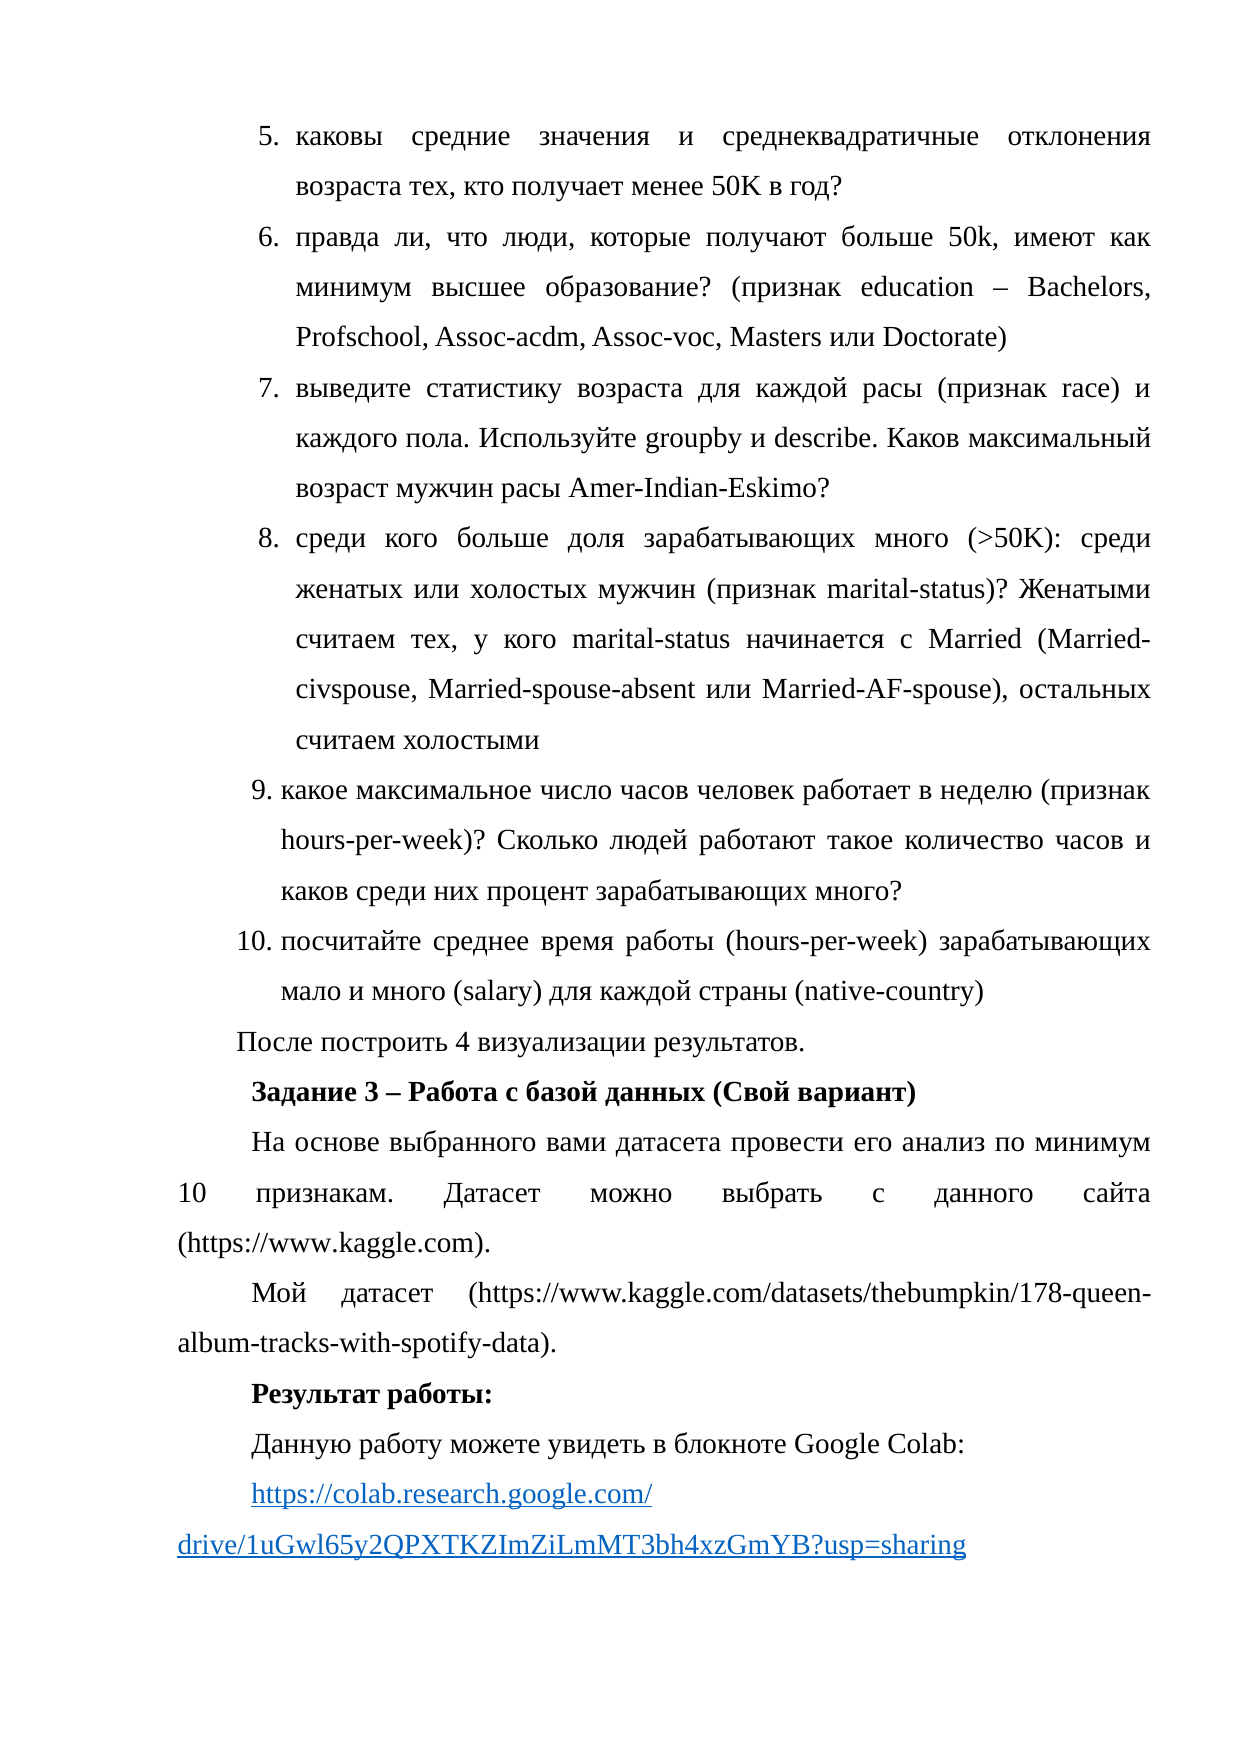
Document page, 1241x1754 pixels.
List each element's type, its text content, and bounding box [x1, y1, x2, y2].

list правда ли, что люди, которые получают больше 50k, имеют как минимум высшее образование? (признак education – Bachelors, Profschool, Assoc-acdm, Assoc-voc, Masters или Doctorate) [258, 219, 1152, 353]
list выведите статистику возраста для каждой расы (признак race) и каждого пола. Используйте groupby и describe. Каков максимальный возраст мужчин расы Amer-Indian-Eskimo? [258, 370, 1152, 504]
text https://colab.research.google.com/drive/1uGwl65y2QPXTKZImZiLmMT3bh4xzGmYB?usp=sharing [177, 1477, 1152, 1560]
text На основе выбранного вами датасета провести его анализ по минимум 10 признакам. Датасет можно выбрать с данного сайта (https://www.kaggle.com). [177, 1124, 1152, 1258]
list посчитайте среднее время работы (hours-per-week) зарабатывающих мало и много (salary) для каждой страны (native-country) [236, 923, 1152, 1007]
list какое максимальное число часов человек работает в неделю (признак hours-per-week)? Сколько людей работают такое количество часов и каков среди них процент зарабатывающих много? [251, 772, 1152, 906]
text Задание 3 – Работа с базой данных (Свой вариант) [177, 1074, 1152, 1108]
list каковы средние значения и среднеквадратичные отклонения возраста тех, кто получает менее 50K в год? [258, 118, 1152, 202]
text После построить 4 визуализации результатов. [177, 1024, 1152, 1057]
text Результат работы: [177, 1376, 1152, 1409]
text Мой датасет (https://www.kaggle.com/datasets/thebumpkin/178-queen-album-tracks-with-spotify-data). [177, 1275, 1152, 1359]
text Данную работу можете увидеть в блокноте Google Colab: [177, 1426, 1152, 1460]
list среди кого больше доля зарабатывающих много (>50K): среди женатых или холостых мужчин (признак marital-status)? Женатыми считаем тех, у кого marital-status начинается с Married (Married-civspouse, Married-spouse-absent или Married-AF-spouse), остальных считаем холостыми [258, 521, 1152, 755]
